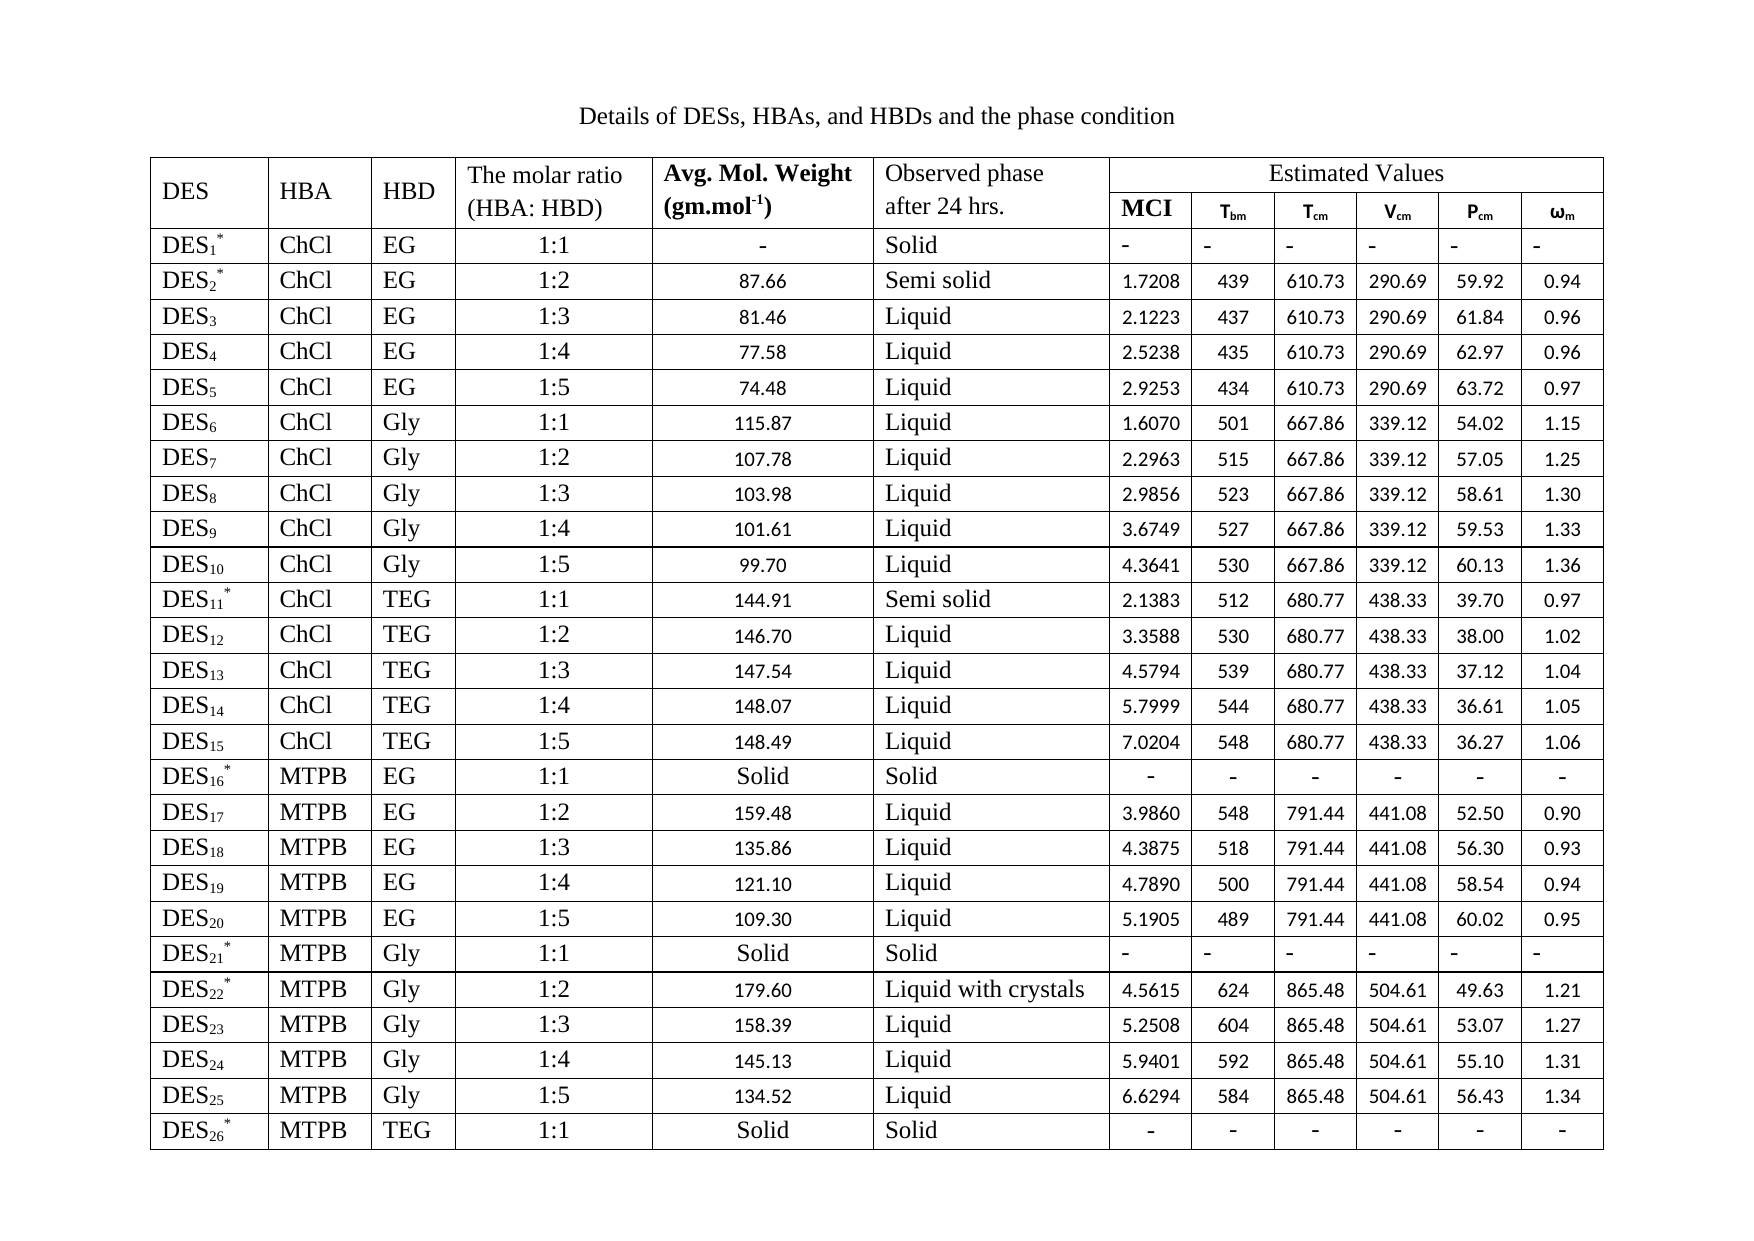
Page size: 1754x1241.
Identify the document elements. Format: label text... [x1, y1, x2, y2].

table_cell 159.48 [653, 795, 873, 830]
table_cell 1.6070 [1110, 406, 1191, 440]
table_cell 1.25 [1522, 441, 1603, 476]
table_cell DES19 [151, 866, 268, 901]
table_cell 87.66 [653, 264, 873, 298]
table_cell 1:3 [456, 300, 652, 334]
table_cell 1:2 [456, 441, 652, 476]
table_cell 515 [1192, 441, 1274, 476]
table_cell 339.12 [1357, 512, 1438, 546]
table_cell ChCl [269, 441, 371, 476]
table_cell DES21* [151, 937, 268, 971]
table_cell - [1275, 760, 1356, 794]
table_cell 59.92 [1439, 264, 1521, 298]
table_cell 99.70 [653, 548, 873, 582]
table_cell DES11* [151, 583, 268, 617]
table_cell 101.61 [653, 512, 873, 546]
table_cell 158.39 [653, 1008, 873, 1042]
table_cell TEG [372, 583, 455, 617]
table_cell 4.5615 [1110, 973, 1191, 1007]
table_header HBA [269, 158, 371, 228]
table_cell Liquid [874, 1043, 1109, 1078]
table_cell Vcm [1357, 193, 1438, 228]
table_cell - [1439, 937, 1521, 971]
table_cell 1.33 [1522, 512, 1603, 546]
table_cell 441.08 [1357, 831, 1438, 865]
table_cell 54.02 [1439, 406, 1521, 440]
table_cell Liquid [874, 1079, 1109, 1113]
table_cell Liquid [874, 831, 1109, 865]
table_cell 539 [1192, 654, 1274, 688]
table_cell DES6 [151, 406, 268, 440]
table_cell MTPB [269, 760, 371, 794]
table_cell 61.84 [1439, 300, 1521, 334]
table_cell 290.69 [1357, 264, 1438, 298]
table_cell - [653, 229, 873, 263]
table_cell 610.73 [1275, 300, 1356, 334]
table_cell 36.27 [1439, 725, 1521, 759]
table_cell 0.96 [1522, 300, 1603, 334]
table_cell MTPB [269, 866, 371, 901]
table_cell Tcm [1275, 193, 1356, 228]
table_cell 512 [1192, 583, 1274, 617]
table_cell Gly [372, 1079, 455, 1113]
table_cell 2.1383 [1110, 583, 1191, 617]
table_cell 1.34 [1522, 1079, 1603, 1113]
table_cell 1:3 [456, 654, 652, 688]
table_cell 148.49 [653, 725, 873, 759]
table_cell 339.12 [1357, 441, 1438, 476]
table_cell Gly [372, 548, 455, 582]
table_cell 36.61 [1439, 689, 1521, 723]
table_cell 77.58 [653, 335, 873, 369]
table_cell 3.3588 [1110, 618, 1191, 653]
table_cell 1:3 [456, 1008, 652, 1042]
table_cell 5.2508 [1110, 1008, 1191, 1042]
table_cell 147.54 [653, 654, 873, 688]
table_cell 115.87 [653, 406, 873, 440]
table_cell MTPB [269, 973, 371, 1007]
table_cell 441.08 [1357, 795, 1438, 830]
table_cell ChCl [269, 370, 371, 405]
table_header The molar ratio (HBA: HBD) [456, 158, 652, 228]
table_cell 1.31 [1522, 1043, 1603, 1078]
table_cell 791.44 [1275, 795, 1356, 830]
table_cell 1.27 [1522, 1008, 1603, 1042]
table_cell 148.07 [653, 689, 873, 723]
table_cell 1.02 [1522, 618, 1603, 653]
table_cell Gly [372, 441, 455, 476]
table_cell 1:2 [456, 973, 652, 1007]
table_cell 49.63 [1439, 973, 1521, 1007]
table_cell EG [372, 300, 455, 334]
table_cell 610.73 [1275, 264, 1356, 298]
table_cell 2.2963 [1110, 441, 1191, 476]
table_cell DES18 [151, 831, 268, 865]
table_cell - [1439, 1114, 1521, 1148]
table_cell 58.54 [1439, 866, 1521, 901]
table_cell 0.90 [1522, 795, 1603, 830]
table_cell 865.48 [1275, 973, 1356, 1007]
table_cell - [1192, 760, 1274, 794]
table_cell 441.08 [1357, 866, 1438, 901]
table_cell 1:2 [456, 795, 652, 830]
table_cell 1.15 [1522, 406, 1603, 440]
table_cell 500 [1192, 866, 1274, 901]
table_cell 1:4 [456, 1043, 652, 1078]
table_cell MTPB [269, 1008, 371, 1042]
table_cell TEG [372, 689, 455, 723]
table_cell - [1357, 937, 1438, 971]
table_cell ChCl [269, 264, 371, 298]
table_cell DES16* [151, 760, 268, 794]
table_cell 57.05 [1439, 441, 1521, 476]
table_cell 610.73 [1275, 335, 1356, 369]
table_cell Liquid [874, 654, 1109, 688]
table_cell MTPB [269, 902, 371, 936]
table_cell DES12 [151, 618, 268, 653]
table_cell 1.21 [1522, 973, 1603, 1007]
table_cell Semi solid [874, 583, 1109, 617]
table_cell 109.30 [653, 902, 873, 936]
table_cell ChCl [269, 725, 371, 759]
table_cell 680.77 [1275, 725, 1356, 759]
table_cell 504.61 [1357, 1079, 1438, 1113]
table_cell Gly [372, 512, 455, 546]
table_cell 0.96 [1522, 335, 1603, 369]
table_cell DES23 [151, 1008, 268, 1042]
table_cell 121.10 [653, 866, 873, 901]
table_cell Gly [372, 1043, 455, 1078]
table_cell Liquid [874, 866, 1109, 901]
table_cell DES4 [151, 335, 268, 369]
table_cell 680.77 [1275, 689, 1356, 723]
table_cell EG [372, 760, 455, 794]
table_cell MCI [1110, 193, 1191, 228]
table_cell - [1522, 937, 1603, 971]
table_cell 530 [1192, 618, 1274, 653]
table_cell 2.9856 [1110, 477, 1191, 511]
table_cell 1:4 [456, 866, 652, 901]
table_header Avg. Mol. Weight (gm.mol-1) [653, 158, 873, 228]
table_cell 435 [1192, 335, 1274, 369]
table_cell 667.86 [1275, 441, 1356, 476]
table_cell 135.86 [653, 831, 873, 865]
table_cell 523 [1192, 477, 1274, 511]
table_cell 584 [1192, 1079, 1274, 1113]
table_cell 791.44 [1275, 831, 1356, 865]
table_cell 3.9860 [1110, 795, 1191, 830]
table_cell 1:1 [456, 229, 652, 263]
table_cell Liquid [874, 441, 1109, 476]
table_cell Gly [372, 973, 455, 1007]
table_cell Gly [372, 937, 455, 971]
table_cell 1:5 [456, 725, 652, 759]
table_cell 865.48 [1275, 1079, 1356, 1113]
table_cell Liquid [874, 1008, 1109, 1042]
table_cell 38.00 [1439, 618, 1521, 653]
table_cell Liquid [874, 795, 1109, 830]
table_cell 441.08 [1357, 902, 1438, 936]
table_cell DES8 [151, 477, 268, 511]
table_cell ChCl [269, 335, 371, 369]
table_cell - [1439, 760, 1521, 794]
table_cell 1:4 [456, 512, 652, 546]
table_cell 56.43 [1439, 1079, 1521, 1113]
table_cell - [1357, 229, 1438, 263]
table_cell 1.7208 [1110, 264, 1191, 298]
table_cell 530 [1192, 548, 1274, 582]
table_cell 2.1223 [1110, 300, 1191, 334]
table_cell EG [372, 831, 455, 865]
table_cell Solid [874, 229, 1109, 263]
table_cell - [1192, 1114, 1274, 1148]
table_cell 52.50 [1439, 795, 1521, 830]
table_cell 1.04 [1522, 654, 1603, 688]
table_header DES [151, 158, 268, 228]
table_cell 103.98 [653, 477, 873, 511]
table_cell Solid [874, 760, 1109, 794]
table_cell DES15 [151, 725, 268, 759]
table_cell Liquid [874, 512, 1109, 546]
table_cell 1:1 [456, 406, 652, 440]
table_cell 1:1 [456, 583, 652, 617]
table_cell 680.77 [1275, 654, 1356, 688]
table_cell 501 [1192, 406, 1274, 440]
table_cell 592 [1192, 1043, 1274, 1078]
table_cell 4.7890 [1110, 866, 1191, 901]
table_cell Gly [372, 477, 455, 511]
table_cell Solid [874, 937, 1109, 971]
table_cell 434 [1192, 370, 1274, 405]
table_cell - [1357, 1114, 1438, 1148]
table_cell 0.93 [1522, 831, 1603, 865]
table_cell DES7 [151, 441, 268, 476]
table_cell DES26* [151, 1114, 268, 1148]
table_cell DES25 [151, 1079, 268, 1113]
table_cell 2.9253 [1110, 370, 1191, 405]
table_cell 548 [1192, 725, 1274, 759]
table_cell 4.5794 [1110, 654, 1191, 688]
table_cell Liquid [874, 618, 1109, 653]
table_cell EG [372, 264, 455, 298]
table_cell 1:1 [456, 937, 652, 971]
table_cell DES5 [151, 370, 268, 405]
table_cell 1:5 [456, 370, 652, 405]
table_cell Gly [372, 1008, 455, 1042]
table_header Observed phase after 24 hrs. [874, 158, 1109, 228]
table_cell EG [372, 229, 455, 263]
table_cell 1:1 [456, 1114, 652, 1148]
table_cell Liquid [874, 689, 1109, 723]
table_cell 439 [1192, 264, 1274, 298]
table_cell 610.73 [1275, 370, 1356, 405]
table_cell 604 [1192, 1008, 1274, 1042]
table_cell 438.33 [1357, 725, 1438, 759]
table_cell 290.69 [1357, 300, 1438, 334]
table_cell Solid [653, 760, 873, 794]
table_cell 37.12 [1439, 654, 1521, 688]
table_cell 865.48 [1275, 1008, 1356, 1042]
table_cell 0.94 [1522, 264, 1603, 298]
table_cell 504.61 [1357, 1043, 1438, 1078]
table_cell - [1192, 229, 1274, 263]
table_cell 0.97 [1522, 583, 1603, 617]
table_cell - [1522, 229, 1603, 263]
table_cell 624 [1192, 973, 1274, 1007]
table_cell 55.10 [1439, 1043, 1521, 1078]
table_cell 437 [1192, 300, 1274, 334]
table_cell 667.86 [1275, 548, 1356, 582]
table_cell Liquid with crystals [874, 973, 1109, 1007]
table_cell MTPB [269, 1043, 371, 1078]
table_cell 134.52 [653, 1079, 873, 1113]
table_cell ChCl [269, 689, 371, 723]
table_cell ChCl [269, 654, 371, 688]
table_cell 0.95 [1522, 902, 1603, 936]
table_cell DES9 [151, 512, 268, 546]
table_cell 791.44 [1275, 902, 1356, 936]
table_cell 60.13 [1439, 548, 1521, 582]
table_cell - [1110, 229, 1191, 263]
table_cell 1:5 [456, 1079, 652, 1113]
table_cell 518 [1192, 831, 1274, 865]
table_cell - [1522, 1114, 1603, 1148]
table_cell 865.48 [1275, 1043, 1356, 1078]
table_cell TEG [372, 725, 455, 759]
table_cell 438.33 [1357, 654, 1438, 688]
table_cell 544 [1192, 689, 1274, 723]
text Details of DESs, HBAs, and HBDs and the phase condition [150, 101, 1604, 130]
table_cell 1.36 [1522, 548, 1603, 582]
table_cell 504.61 [1357, 973, 1438, 1007]
table_cell TEG [372, 618, 455, 653]
table_cell Liquid [874, 548, 1109, 582]
table_cell DES14 [151, 689, 268, 723]
table_cell 4.3875 [1110, 831, 1191, 865]
table_cell MTPB [269, 1079, 371, 1113]
table_cell 5.1905 [1110, 902, 1191, 936]
table_cell EG [372, 370, 455, 405]
table_cell 1:5 [456, 902, 652, 936]
table_cell Pcm [1439, 193, 1521, 228]
table_cell DES24 [151, 1043, 268, 1078]
table_cell TEG [372, 654, 455, 688]
table_cell 504.61 [1357, 1008, 1438, 1042]
table_cell Solid [653, 937, 873, 971]
table_cell 0.97 [1522, 370, 1603, 405]
table_cell 667.86 [1275, 512, 1356, 546]
table_cell 179.60 [653, 973, 873, 1007]
table_cell 1:4 [456, 689, 652, 723]
table_cell 6.6294 [1110, 1079, 1191, 1113]
table_cell Liquid [874, 725, 1109, 759]
table_cell MTPB [269, 795, 371, 830]
table_cell - [1110, 1114, 1191, 1148]
table_cell 59.53 [1439, 512, 1521, 546]
table_cell EG [372, 335, 455, 369]
table_cell 667.86 [1275, 406, 1356, 440]
table_cell Liquid [874, 902, 1109, 936]
table_cell 7.0204 [1110, 725, 1191, 759]
table_cell 290.69 [1357, 370, 1438, 405]
table_cell - [1192, 937, 1274, 971]
table_cell 680.77 [1275, 583, 1356, 617]
table_cell 1:4 [456, 335, 652, 369]
table_cell 58.61 [1439, 477, 1521, 511]
table_cell 0.94 [1522, 866, 1603, 901]
table_cell - [1275, 937, 1356, 971]
table_cell 74.48 [653, 370, 873, 405]
table_cell 438.33 [1357, 689, 1438, 723]
table_cell MTPB [269, 831, 371, 865]
table_cell EG [372, 795, 455, 830]
table_cell 438.33 [1357, 583, 1438, 617]
table_cell - [1110, 760, 1191, 794]
table_cell - [1522, 760, 1603, 794]
table_cell Gly [372, 406, 455, 440]
table_cell 81.46 [653, 300, 873, 334]
table_cell 339.12 [1357, 548, 1438, 582]
table_cell 489 [1192, 902, 1274, 936]
table_cell ωm [1522, 193, 1603, 228]
table_cell - [1275, 1114, 1356, 1148]
table_cell - [1275, 229, 1356, 263]
table_cell DES2* [151, 264, 268, 298]
table_cell ChCl [269, 583, 371, 617]
table_cell Liquid [874, 477, 1109, 511]
table_cell 107.78 [653, 441, 873, 476]
table_cell EG [372, 866, 455, 901]
table_cell - [1110, 937, 1191, 971]
table_cell EG [372, 902, 455, 936]
table_cell Solid [653, 1114, 873, 1148]
table_cell 1:5 [456, 548, 652, 582]
table_header Estimated Values [1110, 158, 1603, 192]
table_cell DES22* [151, 973, 268, 1007]
table_cell 56.30 [1439, 831, 1521, 865]
table_cell DES17 [151, 795, 268, 830]
table_cell Liquid [874, 370, 1109, 405]
table_cell Tbm [1192, 193, 1274, 228]
table_cell 527 [1192, 512, 1274, 546]
table_cell 1.05 [1522, 689, 1603, 723]
table_cell ChCl [269, 548, 371, 582]
table_cell Liquid [874, 406, 1109, 440]
table_cell 145.13 [653, 1043, 873, 1078]
table_cell 1:1 [456, 760, 652, 794]
table_cell 1:3 [456, 831, 652, 865]
table_cell Liquid [874, 335, 1109, 369]
table_cell 548 [1192, 795, 1274, 830]
table_cell ChCl [269, 406, 371, 440]
table_cell DES10 [151, 548, 268, 582]
table_cell 144.91 [653, 583, 873, 617]
table_cell 4.3641 [1110, 548, 1191, 582]
table_cell 667.86 [1275, 477, 1356, 511]
table_cell 62.97 [1439, 335, 1521, 369]
table_cell 5.7999 [1110, 689, 1191, 723]
table_cell 2.5238 [1110, 335, 1191, 369]
table_cell 1:2 [456, 264, 652, 298]
table_cell ChCl [269, 229, 371, 263]
table_cell 1:2 [456, 618, 652, 653]
table_cell 5.9401 [1110, 1043, 1191, 1078]
table_cell 339.12 [1357, 477, 1438, 511]
table_cell TEG [372, 1114, 455, 1148]
table_cell 1.06 [1522, 725, 1603, 759]
table_cell 3.6749 [1110, 512, 1191, 546]
table_cell MTPB [269, 937, 371, 971]
table_cell Liquid [874, 300, 1109, 334]
table_cell 63.72 [1439, 370, 1521, 405]
table_cell 60.02 [1439, 902, 1521, 936]
table_header HBD [372, 158, 455, 228]
table_cell Semi solid [874, 264, 1109, 298]
table_cell MTPB [269, 1114, 371, 1148]
table_cell 680.77 [1275, 618, 1356, 653]
table_cell ChCl [269, 512, 371, 546]
table_cell 39.70 [1439, 583, 1521, 617]
table_cell ChCl [269, 300, 371, 334]
table_cell 146.70 [653, 618, 873, 653]
table_cell 290.69 [1357, 335, 1438, 369]
table_cell DES3 [151, 300, 268, 334]
table_cell - [1439, 229, 1521, 263]
table_cell ChCl [269, 618, 371, 653]
table_cell DES20 [151, 902, 268, 936]
table_cell 438.33 [1357, 618, 1438, 653]
table_cell - [1357, 760, 1438, 794]
table_cell DES13 [151, 654, 268, 688]
table_cell 1.30 [1522, 477, 1603, 511]
table_cell 1:3 [456, 477, 652, 511]
table_cell Solid [874, 1114, 1109, 1148]
table_cell DES1* [151, 229, 268, 263]
table_cell 339.12 [1357, 406, 1438, 440]
table_cell 53.07 [1439, 1008, 1521, 1042]
table_cell ChCl [269, 477, 371, 511]
table_cell 791.44 [1275, 866, 1356, 901]
